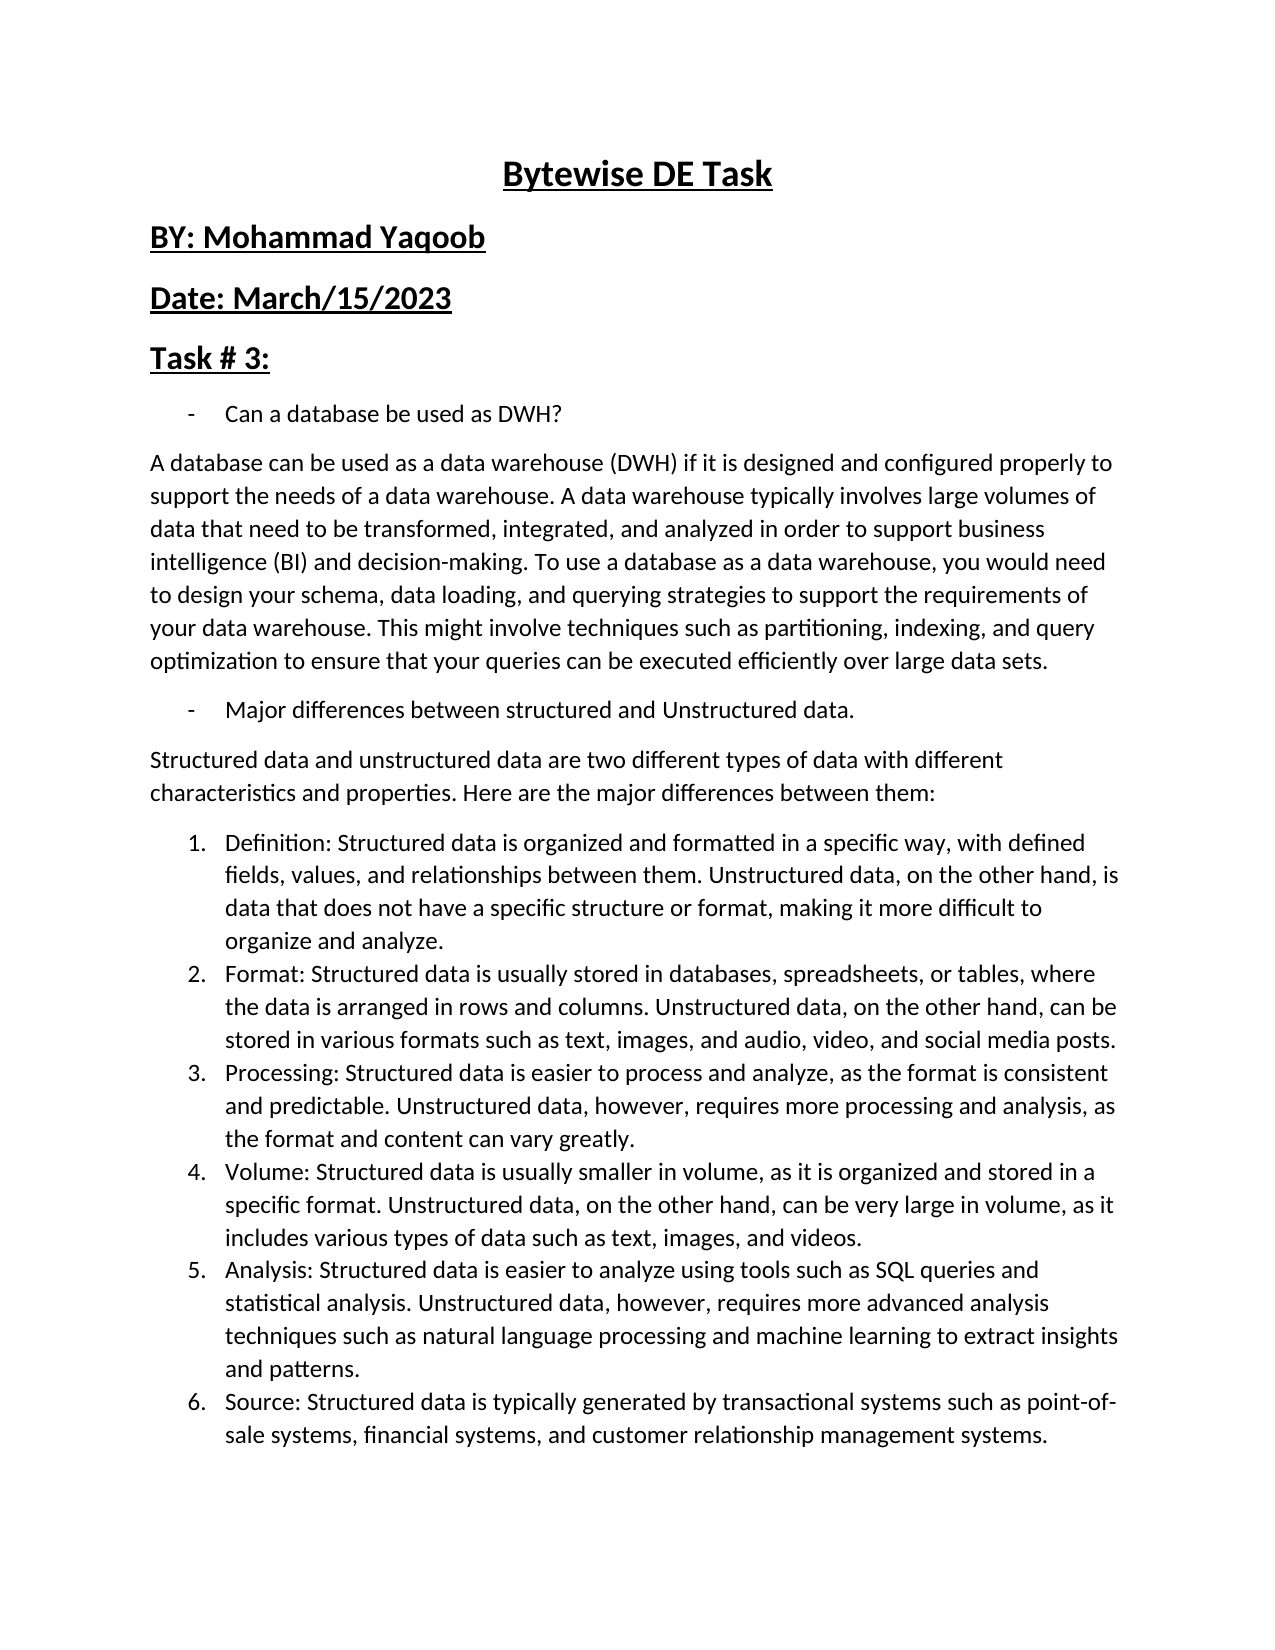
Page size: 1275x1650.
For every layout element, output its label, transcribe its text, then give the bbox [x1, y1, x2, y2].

text Structured data and unstructured data are two different types of data with different characteristics and properties. Here are the major differences between them: [150, 744, 1125, 808]
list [187, 1386, 1125, 1450]
list Definition: Structured data is organized and formatted in a specific way, with defined fields, values, and relationships between them. Unstructured data, on the other hand, is data that does not have a specific structure or format, making it more difficult to organize and analyze. [187, 827, 1125, 956]
text BY: Mohammad Yaqoob [150, 216, 1125, 257]
list Analysis: Structured data is easier to analyze using tools such as SQL queries and statistical analysis. Unstructured data, however, requires more advanced analysis techniques such as natural language processing and machine learning to extract insights and patterns. [187, 1255, 1125, 1384]
list Volume: Structured data is usually smaller in volume, as it is organized and stored in a specific format. Unstructured data, on the other hand, can be very large in volume, as it includes various types of data such as text, images, and videos. [187, 1156, 1125, 1252]
list Can a database be used as DWH? [187, 398, 1125, 428]
text Task # 3: [150, 337, 1125, 378]
list Processing: Structured data is easier to process and analyze, as the format is consistent and predictable. Unstructured data, however, requires more processing and analysis, as the format and content can vary greatly. [187, 1057, 1125, 1153]
text Date: March/15/2023 [150, 277, 1125, 317]
list Format: Structured data is usually stored in databases, spreadsheets, or tables, where the data is arranged in rows and columns. Unstructured data, on the other hand, can be stored in various formats such as text, images, and audio, video, and social media posts. [187, 958, 1125, 1055]
text Bytewise DE Task [150, 150, 1125, 196]
text A database can be used as a data warehouse (DWH) if it is designed and configured properly to support the needs of a data warehouse. A data warehouse typically involves large volumes of data that need to be transformed, integrated, and analyzed in order to support business intelligence (BI) and decision-making. To use a database as a data warehouse, you would need to design your schema, data loading, and querying strategies to support the requirements of your data warehouse. This might involve techniques such as partitioning, indexing, and query optimization to ensure that your queries can be executed efficiently over large data sets. [150, 448, 1125, 676]
list Major differences between structured and Unstructured data. [187, 695, 1125, 725]
